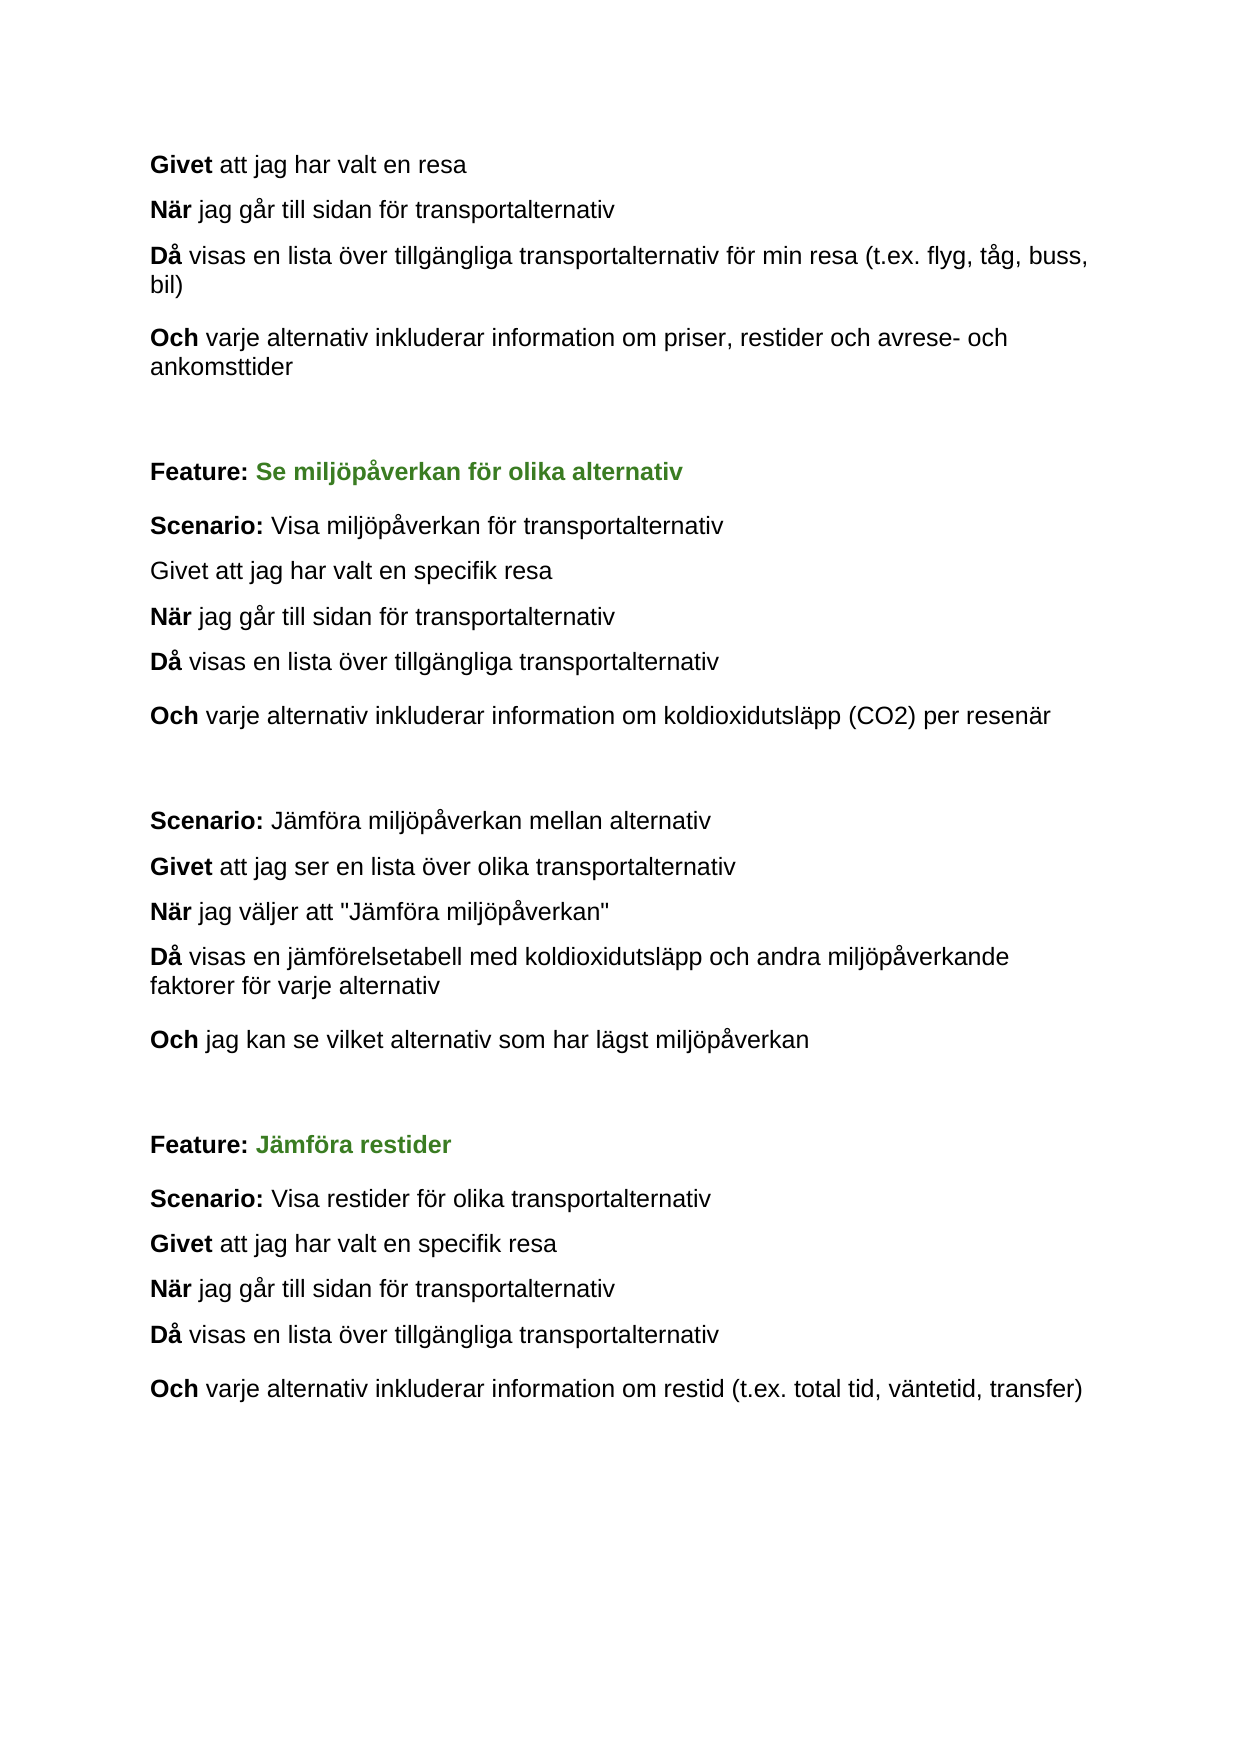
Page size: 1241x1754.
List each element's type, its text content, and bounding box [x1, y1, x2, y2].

text Givet att jag har valt en resa [150, 150, 1090, 179]
text När jag går till sidan för transportalternativ [150, 602, 1090, 631]
text Scenario: Visa restider för olika transportalternativ [150, 1184, 1090, 1212]
text Och varje alternativ inkluderar information om priser, restider och avrese- och ankomsttider [150, 323, 1090, 381]
text Då visas en lista över tillgängliga transportalternativ [150, 1320, 1090, 1349]
text Scenario: Jämföra miljöpåverkan mellan alternativ [150, 806, 1090, 835]
text Givet att jag ser en lista över olika transportalternativ [150, 851, 1090, 880]
text Feature: Jämföra restider [150, 1130, 1090, 1159]
text Feature: Se miljöpåverkan för olika alternativ [150, 457, 1090, 486]
text När jag väljer att "Jämföra miljöpåverkan" [150, 897, 1090, 926]
text Då visas en jämförelsetabell med koldioxidutsläpp och andra miljöpåverkande faktorer för varje alternativ [150, 942, 1090, 1000]
text Givet att jag har valt en specifik resa [150, 556, 1090, 585]
text Då visas en lista över tillgängliga transportalternativ för min resa (t.ex. flyg, tåg, buss, bil) [150, 241, 1090, 298]
text Och jag kan se vilket alternativ som har lägst miljöpåverkan [150, 1025, 1090, 1053]
text Och varje alternativ inkluderar information om koldioxidutsläpp (CO2) per resenär [150, 701, 1090, 730]
text Givet att jag har valt en specifik resa [150, 1229, 1090, 1258]
text När jag går till sidan för transportalternativ [150, 195, 1090, 224]
text Och varje alternativ inkluderar information om restid (t.ex. total tid, väntetid, transfer) [150, 1374, 1090, 1402]
text Scenario: Visa miljöpåverkan för transportalternativ [150, 511, 1090, 540]
text När jag går till sidan för transportalternativ [150, 1274, 1090, 1303]
text Då visas en lista över tillgängliga transportalternativ [150, 647, 1090, 676]
